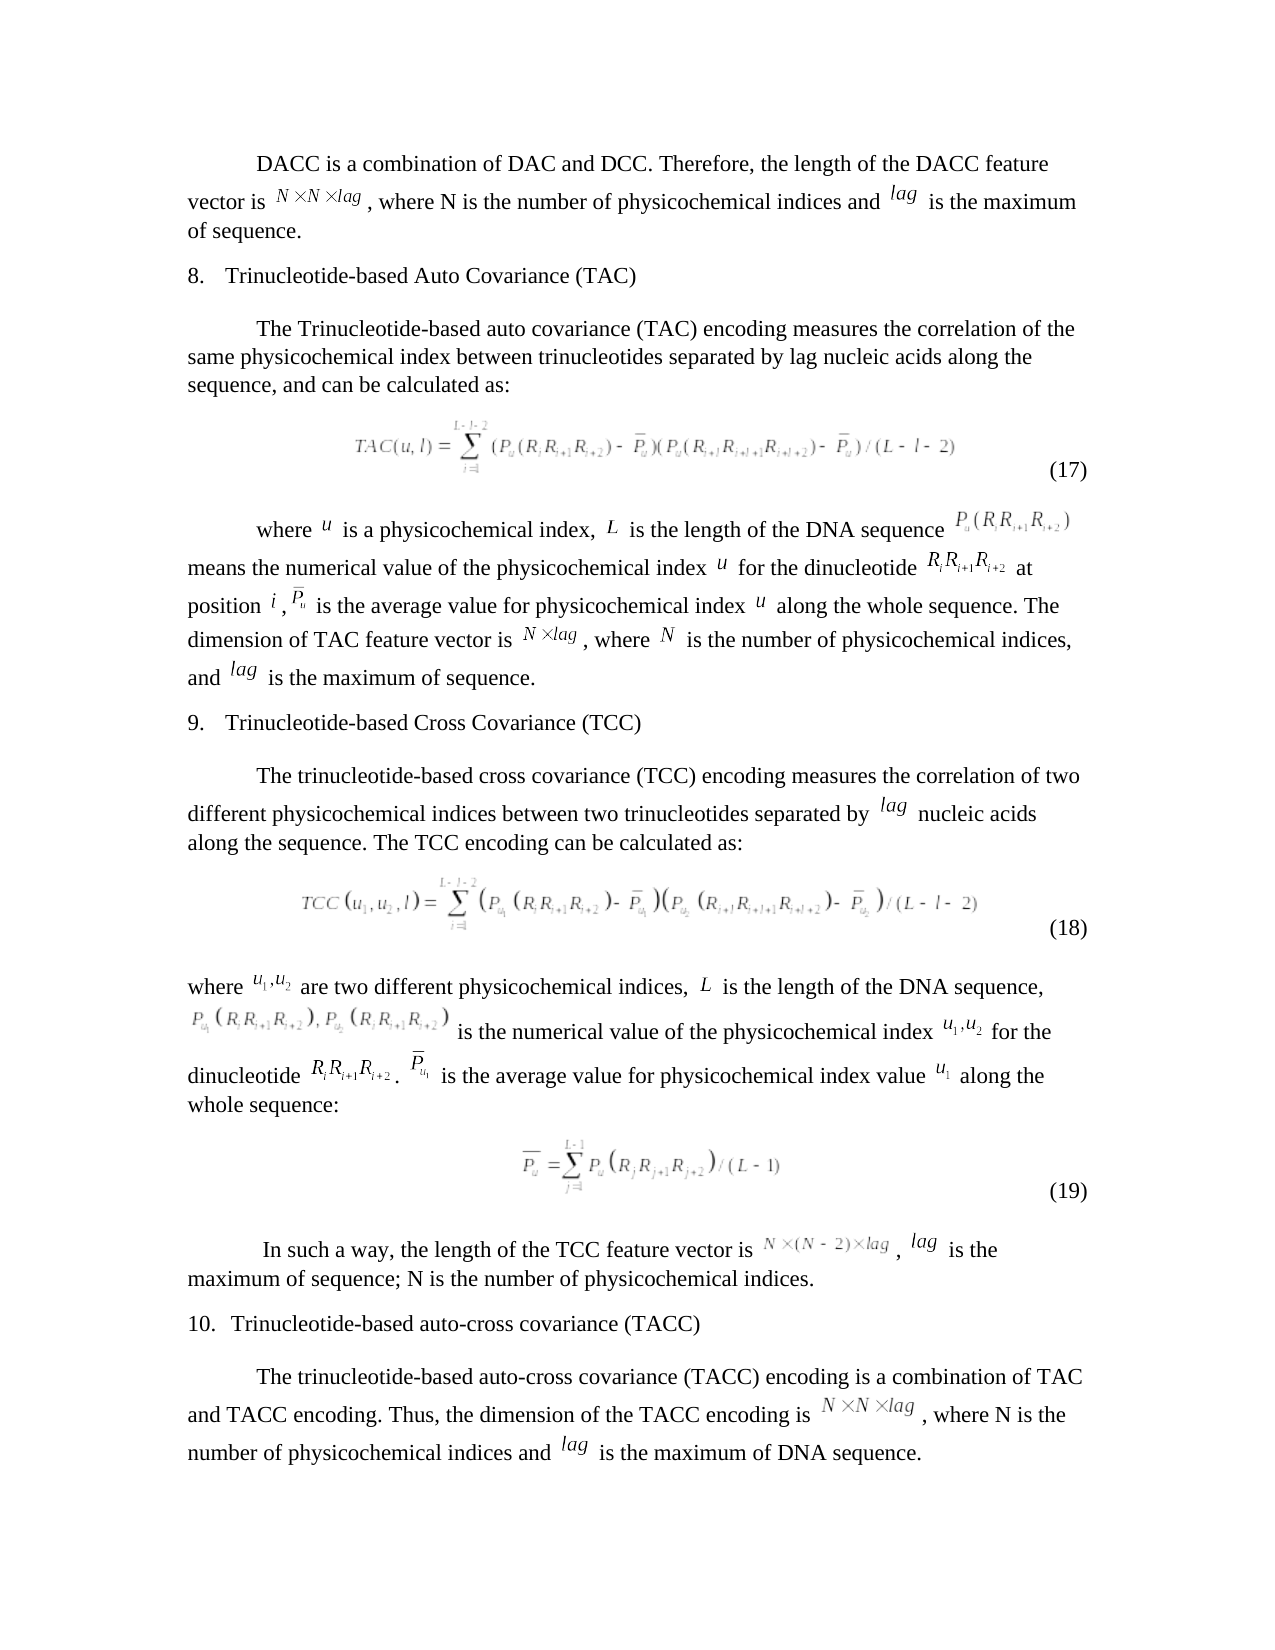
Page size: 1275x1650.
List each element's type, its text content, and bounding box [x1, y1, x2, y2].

text (17) [187, 417, 1087, 482]
text The trinucleotide-based auto-cross covariance (TACC) encoding is a combination of TAC and TACC encoding. Thus, the dimension of the TACC encoding is , where N is the number of physicochemical indices and is the maximum of DNA sequence. [187, 1363, 1087, 1466]
text where is a physicochemical index, is the length of the DNA sequence means the numerical value of the physicochemical index for the dinucleotide at position , is the average value for physicochemical index along the whole sequence. The dimension of TAC feature vector is , where is the number of physicochemical indices, and is the maximum of sequence. [187, 506, 1087, 691]
text (19) [187, 1136, 1087, 1203]
list Trinucleotide-based Cross Covariance (TCC) [187, 709, 1087, 736]
text The Trinucleotide-based auto covariance (TAC) encoding measures the correlation of the same physicochemical index between trinucleotides separated by lag nucleic acids along the sequence, and can be calculated as: [187, 314, 1087, 398]
text (18) [187, 874, 1087, 940]
text where are two different physicochemical indices, is the length of the DNA sequence, is the numerical value of the physicochemical index for the dinucleotide . is the average value for physicochemical index value along the whole sequence: [187, 963, 1087, 1117]
text DACC is a combination of DAC and DCC. Therefore, the length of the DACC feature vector is , where N is the number of physicochemical indices and is the maximum of sequence. [187, 150, 1087, 243]
text In such a way, the length of the TCC feature vector is , is the maximum of sequence; N is the number of physicochemical indices. [187, 1227, 1087, 1291]
text The trinucleotide-based cross covariance (TCC) encoding measures the correlation of two different physicochemical indices between two trinucleotides separated by nucleic acids along the sequence. The TCC encoding can be calculated as: [187, 762, 1087, 855]
list Trinucleotide-based auto-cross covariance (TACC) [187, 1310, 1087, 1336]
list Trinucleotide-based Auto Covariance (TAC) [187, 262, 1087, 288]
